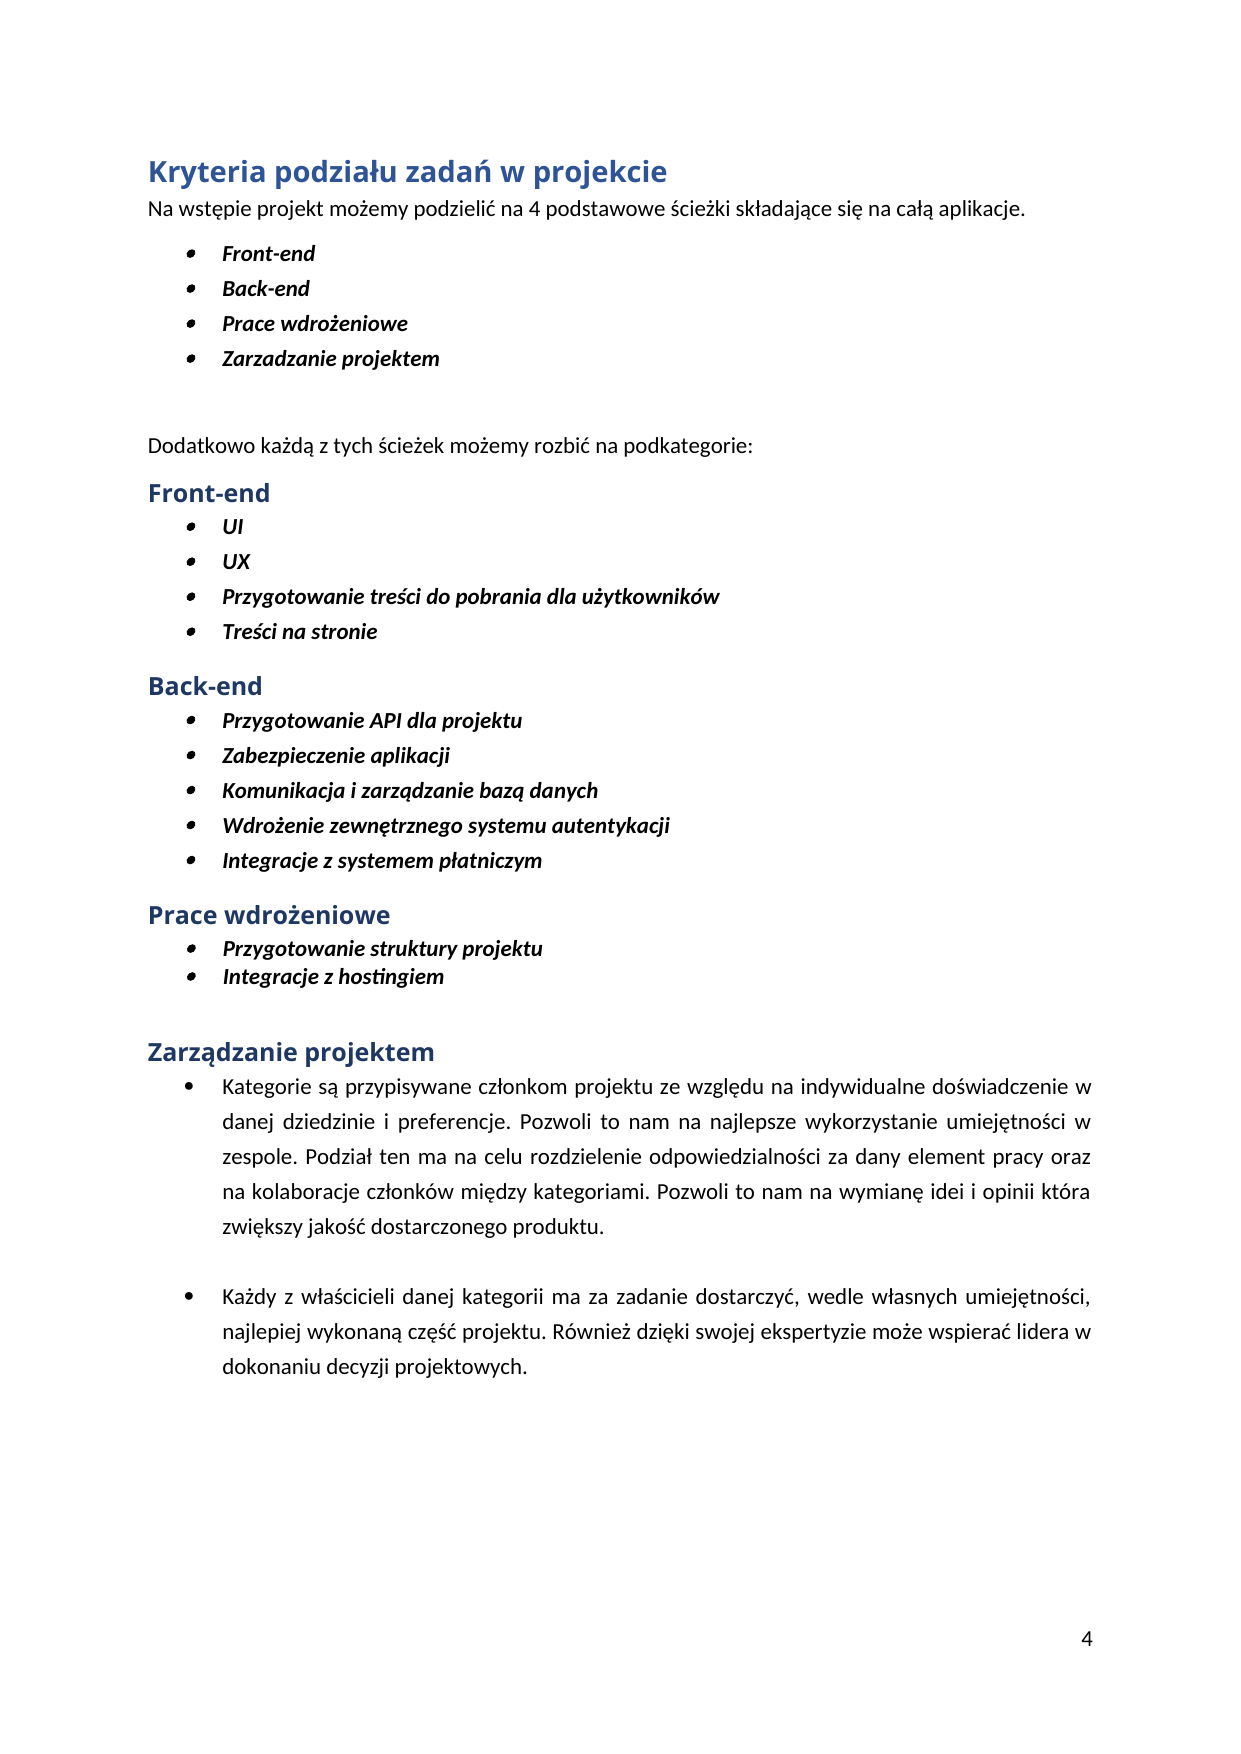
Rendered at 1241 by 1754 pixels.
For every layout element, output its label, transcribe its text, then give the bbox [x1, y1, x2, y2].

list Prace wdrożeniowe [185, 309, 1093, 337]
subtitle Front-end [148, 476, 1093, 510]
list Zarzadzanie projektem [185, 344, 1093, 372]
list UI [185, 512, 1093, 540]
list Przygotowanie API dla projektu [185, 706, 1093, 734]
list Przygotowanie treści do pobrania dla użytkowników [185, 582, 1093, 610]
list Zabezpieczenie aplikacji [185, 741, 1093, 769]
subtitle Zarządzanie projektem [148, 1035, 1093, 1069]
subtitle Kryteria podziału zadań w projekcie [148, 152, 1093, 191]
subtitle Back-end [148, 669, 1093, 703]
list Integracje z systemem płatniczym [185, 846, 1093, 874]
list Przygotowanie struktury projektu [185, 934, 1093, 962]
list UX [185, 547, 1093, 575]
subtitle Prace wdrożeniowe [148, 897, 1093, 932]
text Dodatkowo każdą z tych ścieżek możemy rozbić na podkategorie: [148, 431, 1093, 459]
list Wdrożenie zewnętrznego systemu autentykacji [185, 811, 1093, 839]
text Na wstępie projekt możemy podzielić na 4 podstawowe ścieżki składające się na całą aplikacje. [148, 194, 1093, 223]
list Każdy z właścicieli danej kategorii ma za zadanie dostarczyć, wedle własnych umiejętności, najlepiej wykonaną część projektu. Również dzięki swojej ekspertyzie może wspierać lidera w dokonaniu decyzji projektowych. [185, 1282, 1093, 1380]
list Komunikacja i zarządzanie bazą danych [185, 776, 1093, 804]
list Back-end [185, 274, 1093, 302]
list Treści na stronie [185, 617, 1093, 645]
list Front-end [185, 239, 1093, 267]
list Integracje z hostingiem [185, 962, 1093, 990]
list Kategorie są przypisywane członkom projektu ze względu na indywidualne doświadczenie w danej dziedzinie i preferencje. Pozwoli to nam na najlepsze wykorzystanie umiejętności w zespole. Podział ten ma na celu rozdzielenie odpowiedzialności za dany element pracy oraz na kolaboracje członków między kategoriami. Pozwoli to nam na wymianę idei i opinii która zwiększy jakość dostarczonego produktu. [185, 1072, 1093, 1240]
